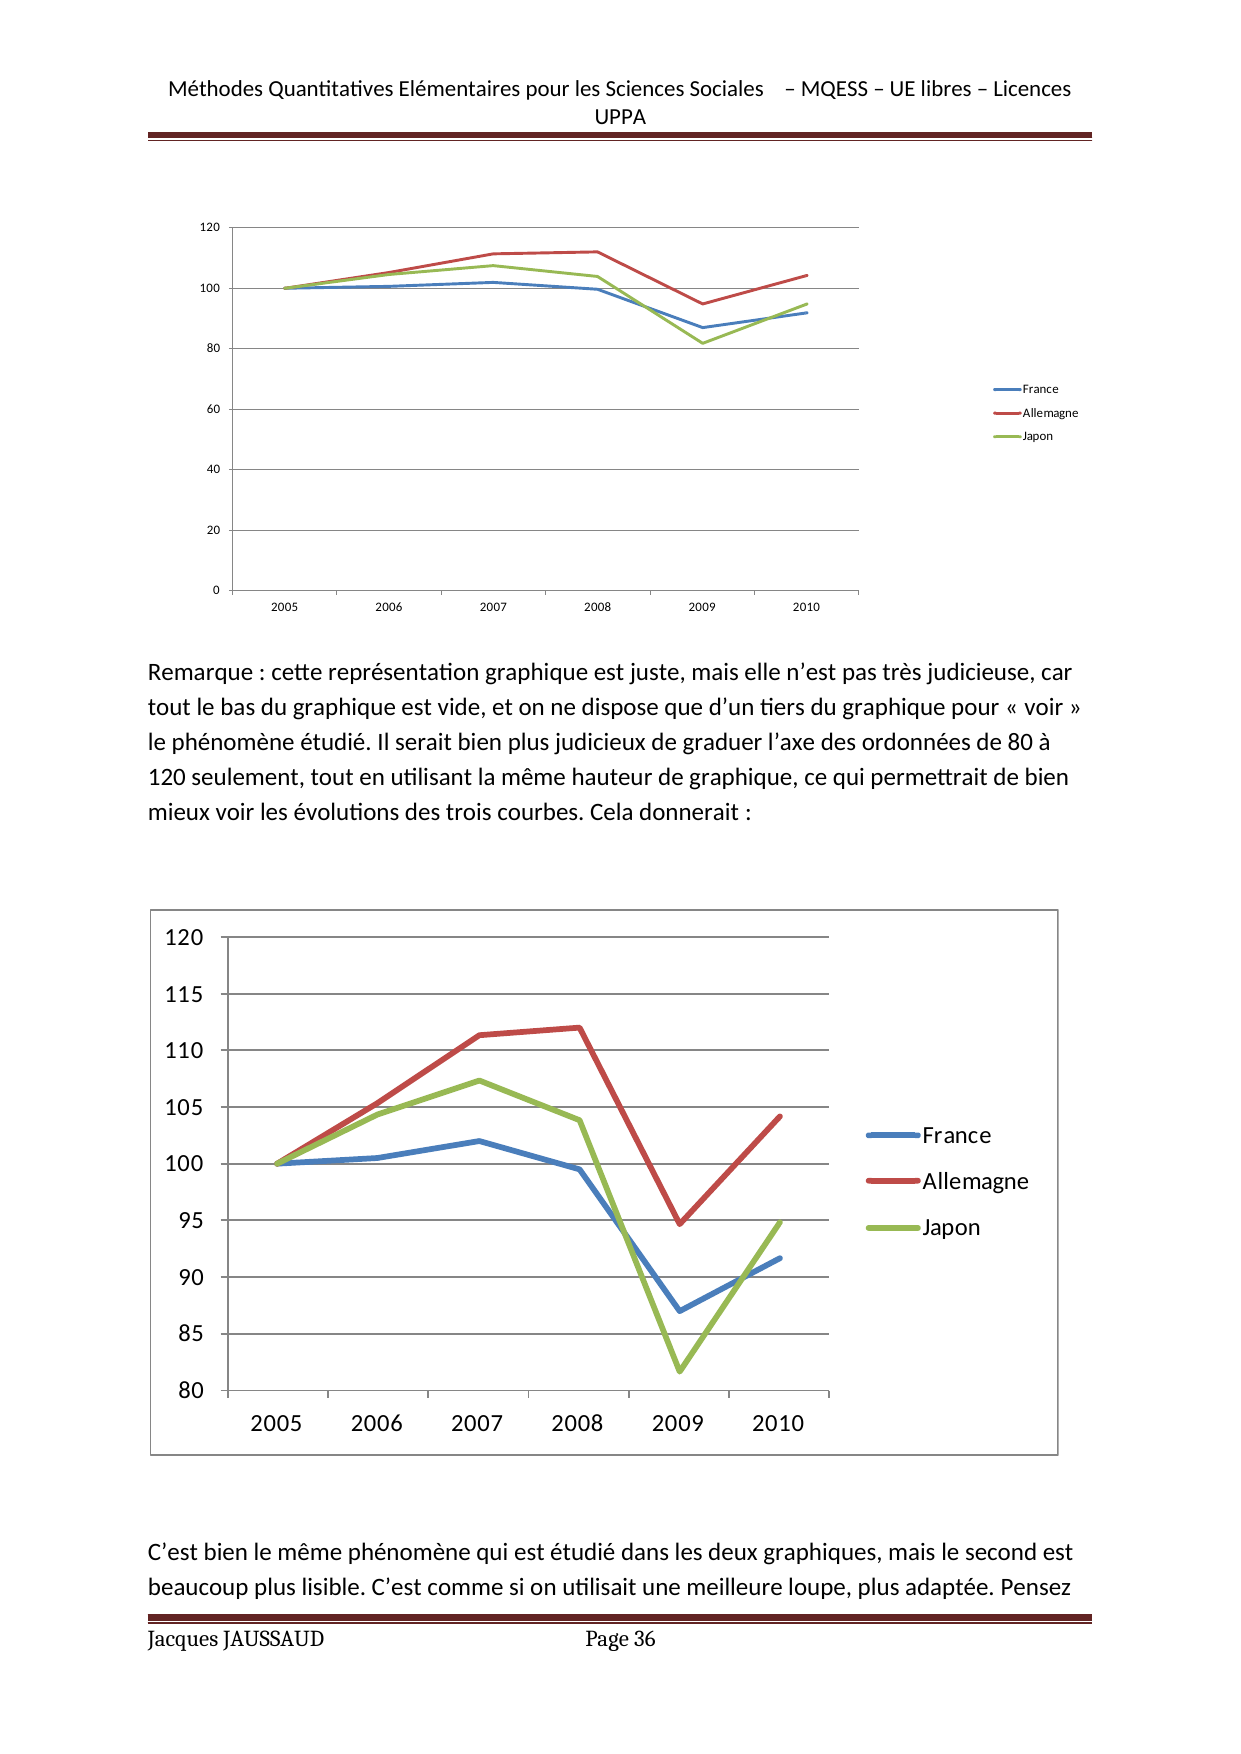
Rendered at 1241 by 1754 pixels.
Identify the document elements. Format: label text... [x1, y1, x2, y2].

text Remarque : cette représentation graphique est juste, mais elle n’est pas très judicieuse, car tout le bas du graphique est vide, et on ne dispose que d’un tiers du graphique pour « voir » le phénomène étudié. Il serait bien plus judicieux de graduer l’axe des ordonnées de 80 à 120 seulement, tout en utilisant la même hauteur de graphique, ce qui permettrait de bien mieux voir les évolutions des trois courbes. Cela donnerait : [148, 656, 1092, 826]
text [148, 1537, 1092, 1602]
